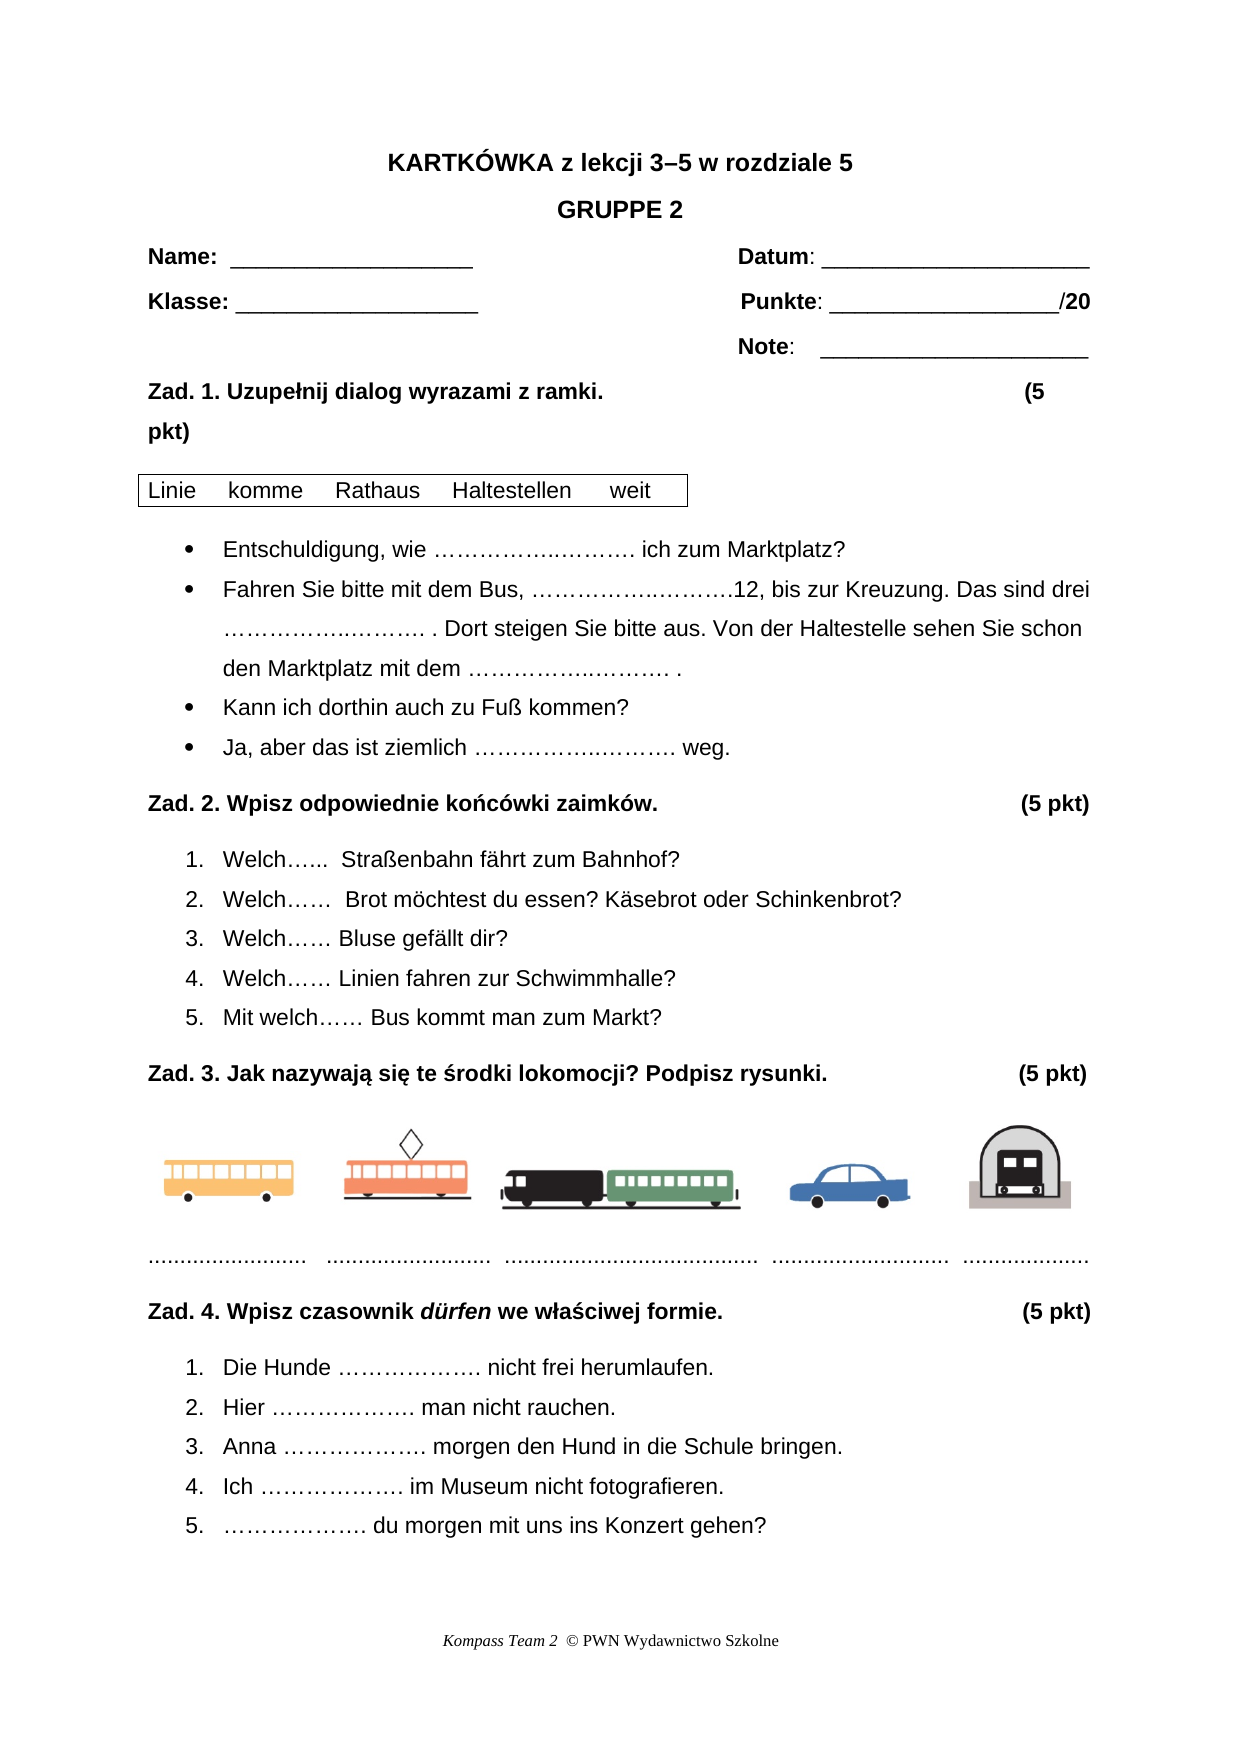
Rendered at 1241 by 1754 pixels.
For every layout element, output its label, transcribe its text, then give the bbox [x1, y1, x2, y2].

list Mit welch…… Bus kommt man zum Markt? [185, 1004, 1093, 1030]
picture [959, 1120, 1076, 1213]
list Welch…... Straßenbahn fährt zum Bahnhof? [185, 846, 1093, 872]
list Anna ………………. morgen den Hund in die Schule bringen. [185, 1433, 1093, 1459]
list Hier ………………. man nicht rauchen. [185, 1394, 1093, 1420]
list Welch…… Brot möchtest du essen? Käsebrot oder Schinkenbrot? [185, 886, 1093, 912]
list Entschuldigung, wie ……………..………. ich zum Marktplatz? [185, 536, 1093, 563]
text Zad. 4. Wpisz czasownik dürfen we właściwej formie. (5 pkt) [148, 1298, 1093, 1324]
list Welch…… Linien fahren zur Schwimmhalle? [185, 964, 1093, 991]
list Welch…… Bluse gefällt dir? [185, 925, 1093, 951]
text Name: ___________________ Datum: _____________________ [148, 243, 1093, 269]
list Fahren Sie bitte mit dem Bus, ……………..……….12, bis zur Kreuzung. Das sind drei ……………..………. . Dort steigen Sie bitte aus. Von der Haltestelle sehen Sie schon den Marktplatz mit dem ……………..………. . [185, 576, 1093, 681]
picture [147, 1151, 309, 1213]
picture [340, 1116, 475, 1213]
list Die Hunde ………………. nicht frei herumlaufen. [185, 1354, 1093, 1381]
text Linie komme Rathaus Haltestellen weit [139, 475, 687, 506]
text GRUPPE 2 [148, 195, 1093, 224]
picture [500, 1166, 741, 1213]
text Note: _____________________ [148, 333, 1093, 359]
text Zad. 3. Jak nazywają się te środki lokomocji? Podpisz rysunki. (5 pkt) [148, 1060, 1093, 1086]
picture [785, 1160, 915, 1213]
list ………………. du morgen mit uns ins Konzert gehen? [185, 1512, 1093, 1538]
list Ja, aber das ist ziemlich ……………..………. weg. [185, 734, 1093, 760]
text Zad. 2. Wpisz odpowiednie końcówki zaimków. (5 pkt) [148, 790, 1093, 816]
text KARTKÓWKA z lekcji 3–5 w rozdziale 5 [148, 148, 1093, 176]
text Zad. 1. Uzupełnij dialog wyrazami z ramki. (5 pkt) [148, 378, 1093, 444]
text Klasse: ___________________ Punkte: __________________/20 [148, 288, 1093, 314]
text ......................... .......................... ........................................ ............................ .................... [148, 1242, 1093, 1268]
list Ich ………………. im Museum nicht fotografieren. [185, 1473, 1093, 1499]
list Kann ich dorthin auch zu Fuß kommen? [185, 694, 1093, 721]
